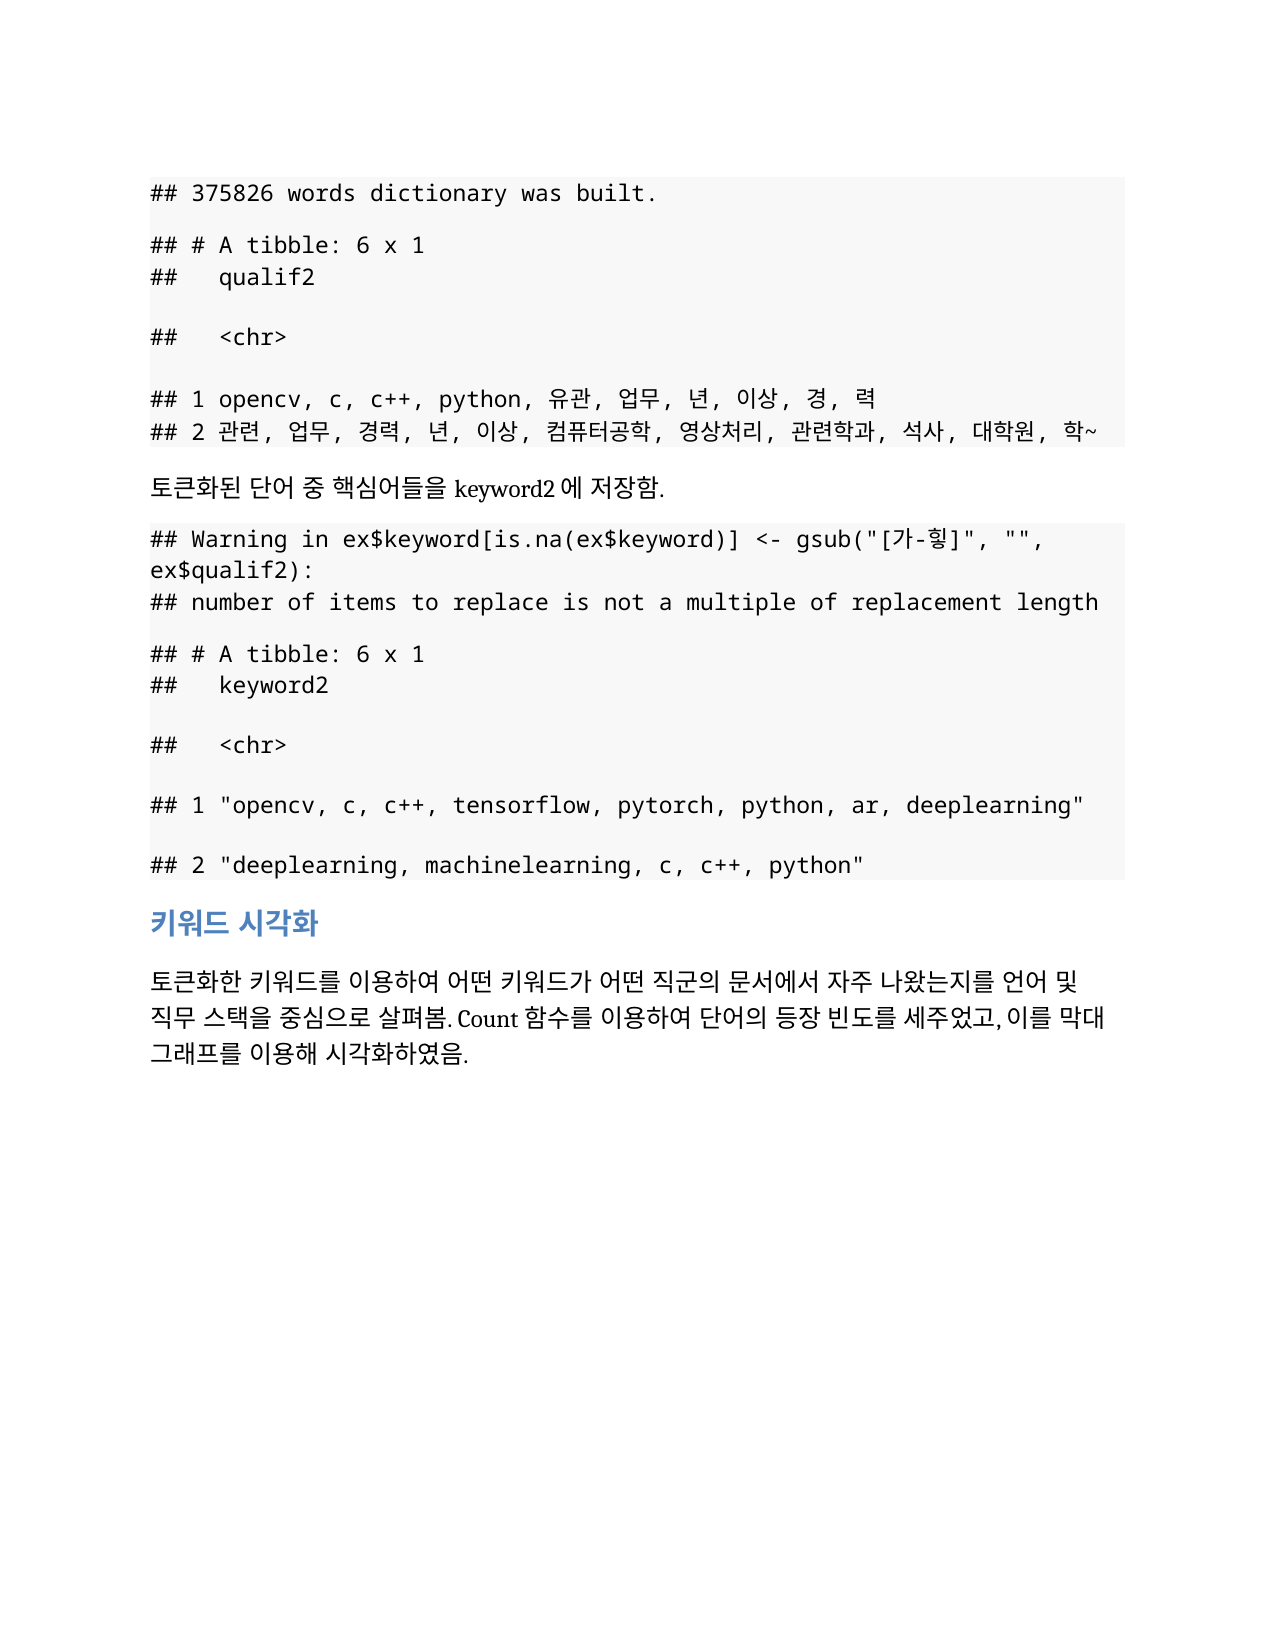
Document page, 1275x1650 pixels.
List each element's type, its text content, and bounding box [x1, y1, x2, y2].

text 토큰화한 키워드를 이용하여 어떤 키워드가 어떤 직군의 문서에서 자주 나왔는지를 언어 및 직무 스택을 중심으로 살펴봄. Count 함수를 이용하여 단어의 등장 빈도를 세주었고, 이를 막대 그래프를 이용해 시각화하였음. [150, 962, 1125, 1071]
text 토큰화된 단어 중 핵심어들을 keyword2에 저장함. [150, 468, 1125, 504]
text ## Warning in ex$keyword[is.na(ex$keyword)] <- gsub("[가-힣]", "", ex$qualif2): ## number of items to replace is not a multiple of replacement length [150, 523, 1125, 617]
text ## 375826 words dictionary was built. [150, 177, 1125, 208]
subtitle 키워드 시각화 [150, 901, 1125, 943]
text ## # A tibble: 6 x 1 ## keyword2 ## <chr> ## 1 "opencv, c, c++, tensorflow, pytorch, python, ar, deeplearning" ## 2 "deeplearning, machinelearning, c, c++, python" [150, 638, 1125, 880]
text ## # A tibble: 6 x 1 ## qualif2 ## <chr> ## 1 opencv, c, c++, python, 유관, 업무, 년, 이상, 경, 력 ## 2 관련, 업무, 경력, 년, 이상, 컴퓨터공학, 영상처리, 관련학과, 석사, 대학원, 학~ [150, 229, 1125, 447]
